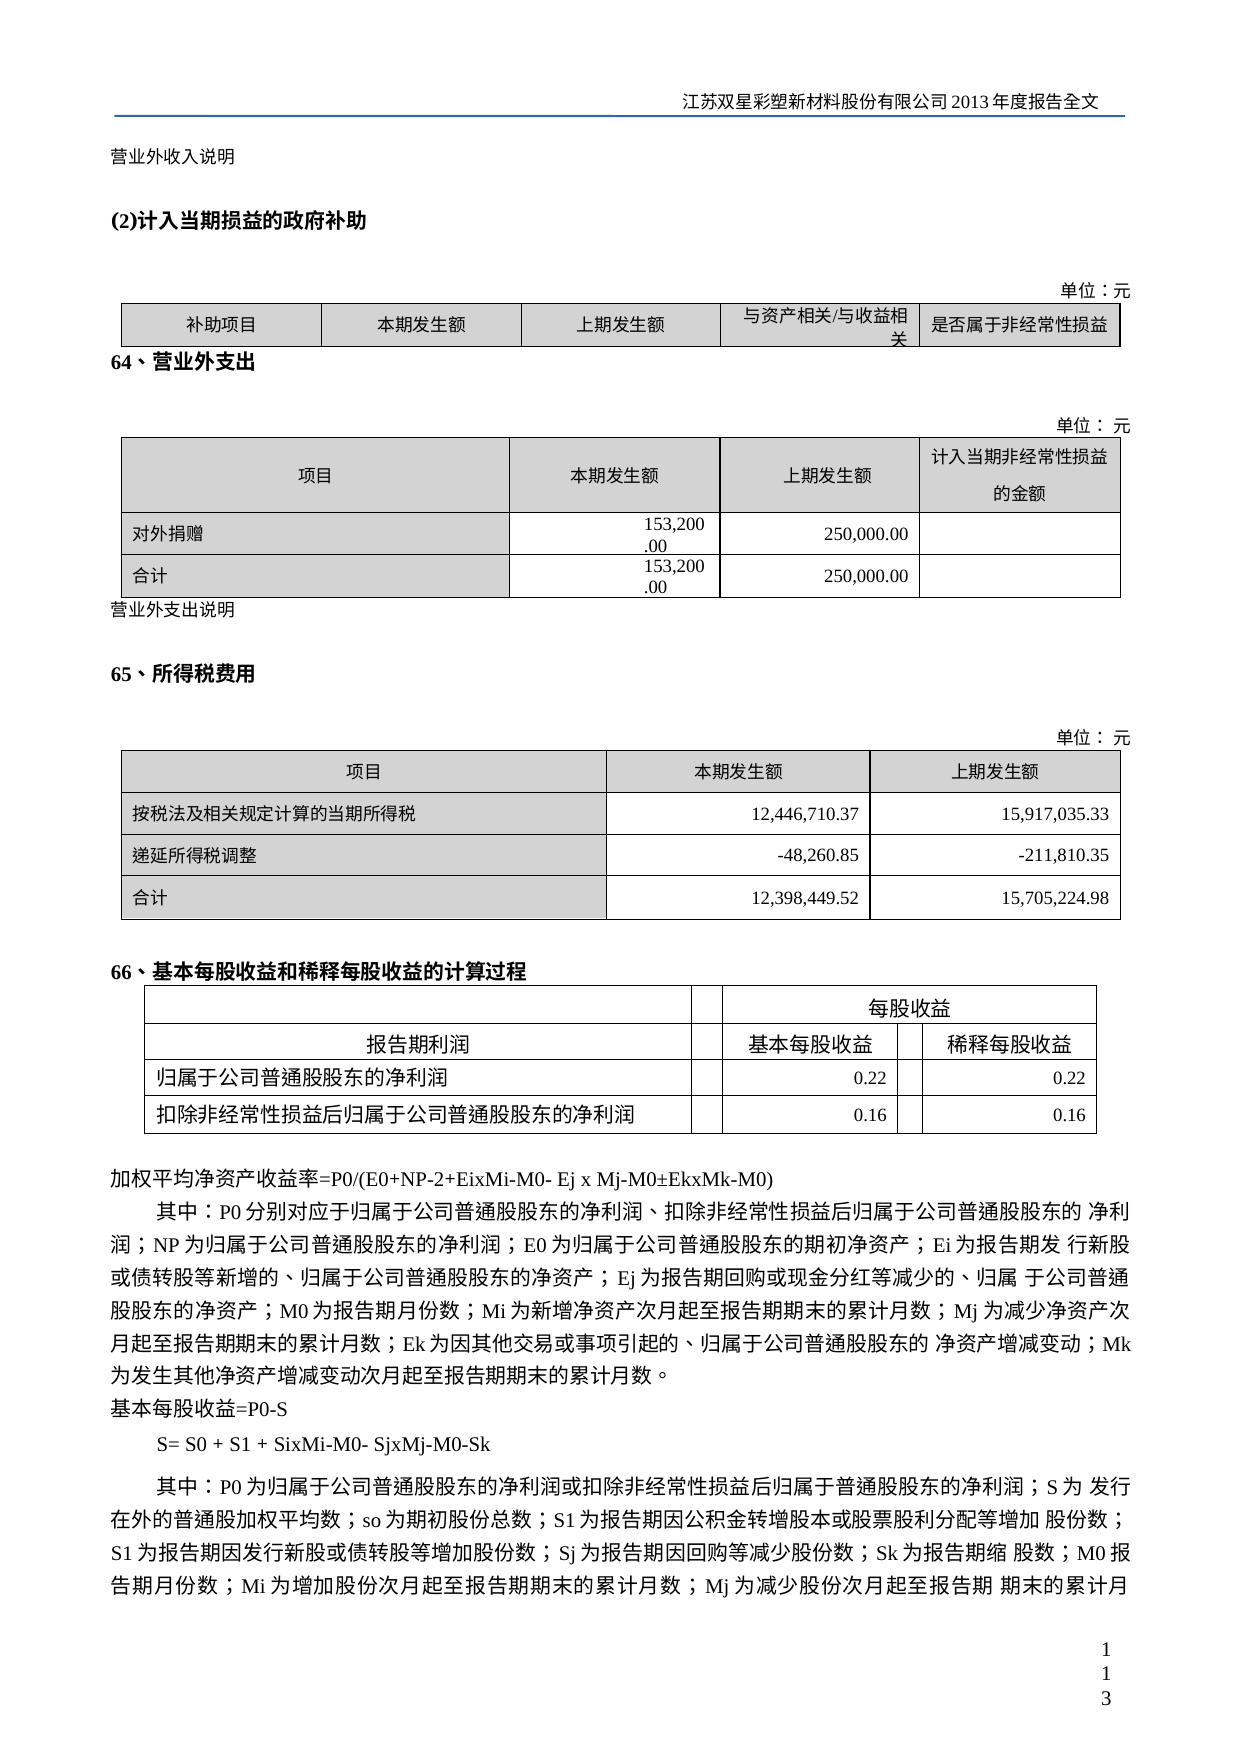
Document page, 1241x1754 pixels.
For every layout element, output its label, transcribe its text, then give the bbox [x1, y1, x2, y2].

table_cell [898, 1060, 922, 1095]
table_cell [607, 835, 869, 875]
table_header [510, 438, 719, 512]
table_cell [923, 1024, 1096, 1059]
text 单位：元 [111, 278, 1131, 302]
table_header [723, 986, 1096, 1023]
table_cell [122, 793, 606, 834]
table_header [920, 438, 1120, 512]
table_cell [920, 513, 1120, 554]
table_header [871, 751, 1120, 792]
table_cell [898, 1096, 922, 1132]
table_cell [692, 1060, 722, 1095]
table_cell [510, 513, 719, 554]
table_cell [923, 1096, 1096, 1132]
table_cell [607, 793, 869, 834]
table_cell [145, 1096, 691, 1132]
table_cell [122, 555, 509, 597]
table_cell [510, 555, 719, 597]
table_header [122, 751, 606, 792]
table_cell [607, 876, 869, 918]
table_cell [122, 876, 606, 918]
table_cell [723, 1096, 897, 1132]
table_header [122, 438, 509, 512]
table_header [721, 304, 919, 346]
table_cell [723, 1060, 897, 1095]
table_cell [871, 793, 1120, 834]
text 营业外支出说明 [111, 598, 1131, 622]
text 单位： 元 [111, 413, 1131, 437]
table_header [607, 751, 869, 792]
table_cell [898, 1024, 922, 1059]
text 营业外收入说明 [111, 144, 1131, 169]
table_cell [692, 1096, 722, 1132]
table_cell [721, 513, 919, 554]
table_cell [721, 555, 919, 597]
text (2)计入当期损益的政府补助 [111, 206, 1131, 234]
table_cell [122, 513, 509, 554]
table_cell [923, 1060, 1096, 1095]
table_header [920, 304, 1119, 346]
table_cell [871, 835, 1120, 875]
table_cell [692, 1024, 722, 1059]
text 66、基本每股收益和稀释每股收益的计算过程 [111, 957, 1131, 985]
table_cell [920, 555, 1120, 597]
text 加权平均净资产收益率=P0/(E0+NP-2+EixMi-M0- Ej x Mj-M0±EkxMk-M0) [111, 1161, 1131, 1193]
text 65、所得税费用 [111, 659, 1131, 688]
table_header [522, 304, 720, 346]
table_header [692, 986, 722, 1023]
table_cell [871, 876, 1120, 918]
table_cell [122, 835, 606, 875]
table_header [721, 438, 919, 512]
text 其中：P0分别对应于归属于公司普通股股东的净利润、扣除非经常性损益后归属于公司普通股股东的 净利润；NP为归属于公司普通股股东的净利润；E0为归属于公司普通股股东的期初净资产；Ei为报告期发 行新股或债转股等新增的、归属于公司普通股股东的净资产；Ej为报告期回购或现金分红等减少的、归属 于公司普通股股东的净资产；M0为报告期月份数；Mi为新增净资产次月起至报告期期末的累计月数；Mj 为减少净资产次月起至报告期期末的累计月数；Ek为因其他交易或事项引起的、归属于公司普通股股东的 净资产增减变动；Mk为发生其他净资产增减变动次月起至报告期期末的累计月数。 [111, 1193, 1131, 1390]
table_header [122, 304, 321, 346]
text S= S0 + S1 + SixMi-M0- SjxMj-M0-Sk [111, 1429, 1131, 1458]
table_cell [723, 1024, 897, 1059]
text 基本每股收益=P0-S [111, 1390, 1131, 1423]
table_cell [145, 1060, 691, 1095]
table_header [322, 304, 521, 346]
text 单位： 元 [111, 725, 1131, 749]
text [111, 1468, 1131, 1599]
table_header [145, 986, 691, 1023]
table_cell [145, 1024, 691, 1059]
text 64、营业外支出 [111, 347, 1131, 376]
